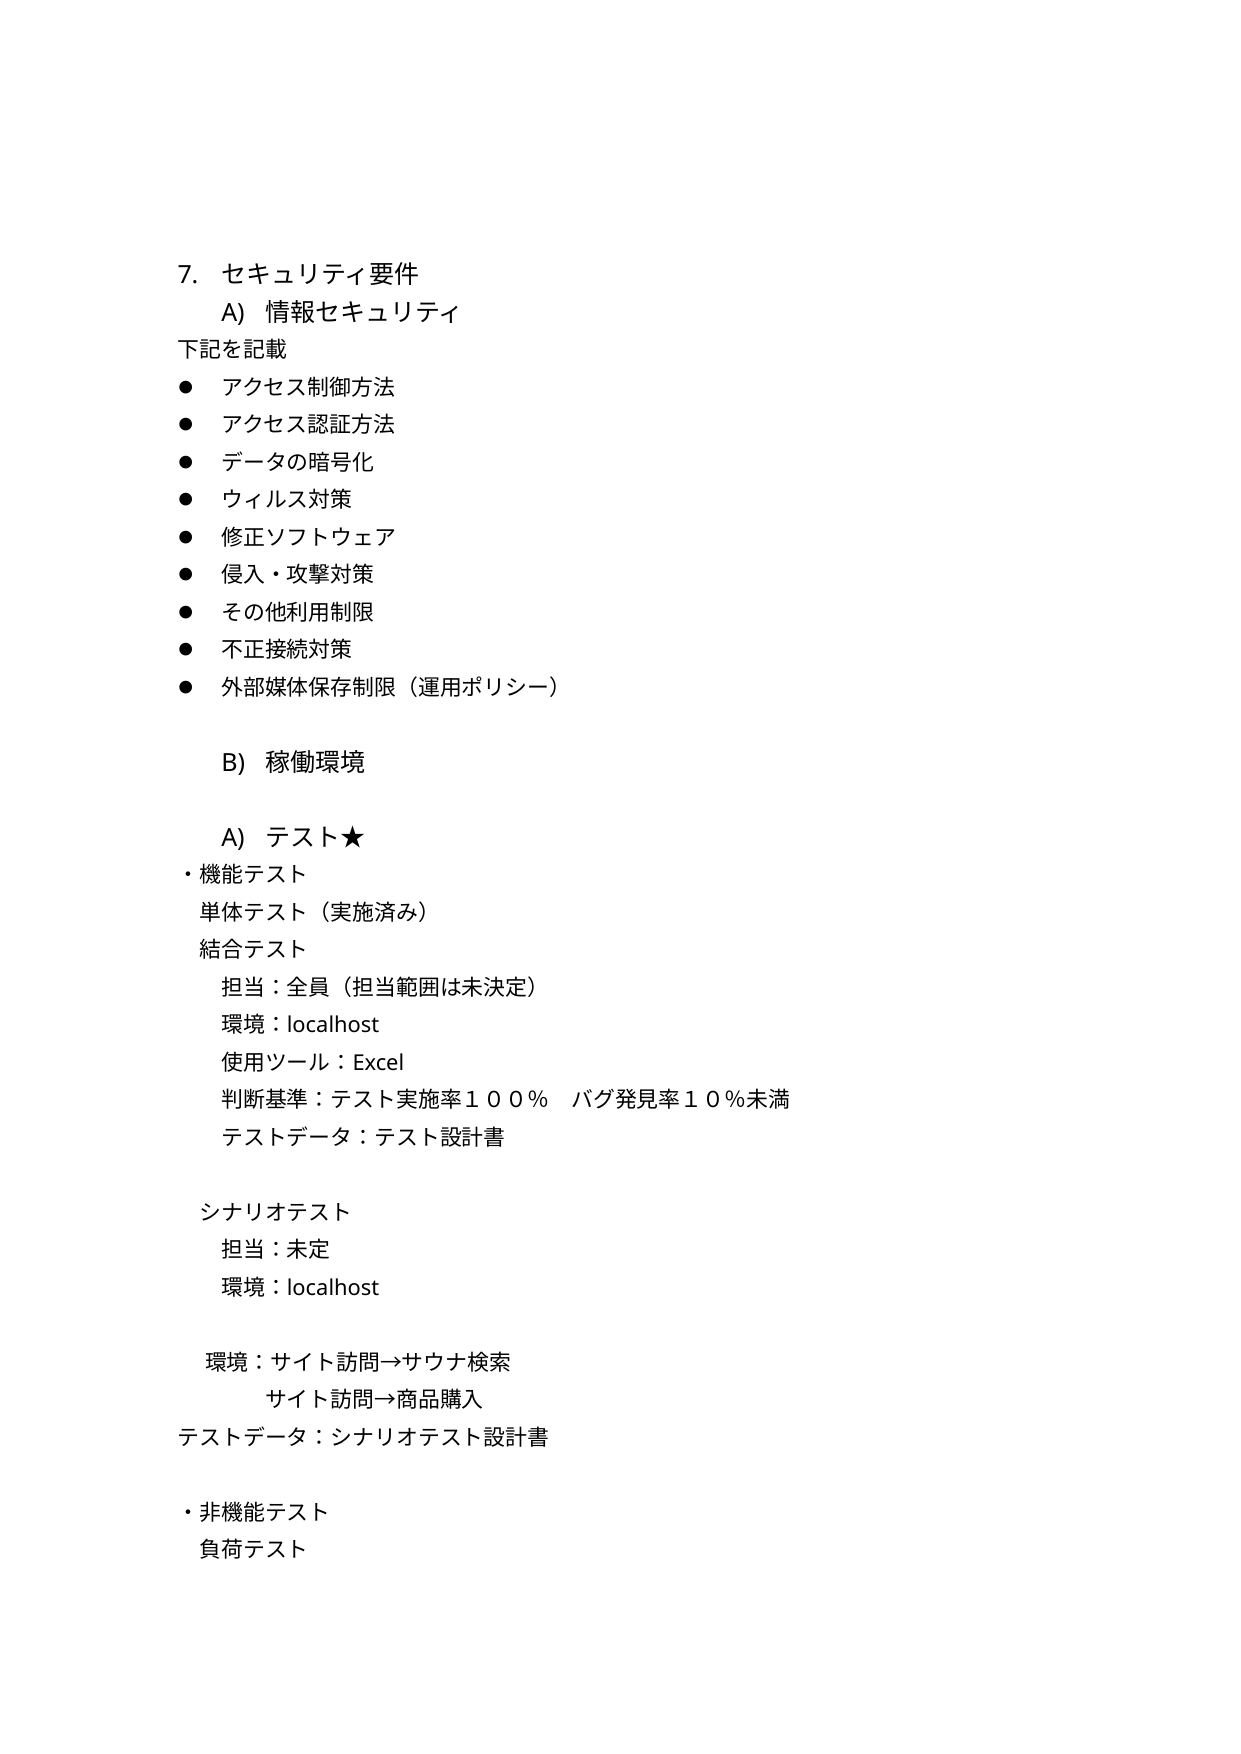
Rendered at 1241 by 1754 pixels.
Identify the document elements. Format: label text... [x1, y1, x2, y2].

text 下記を記載 [177, 329, 1063, 367]
text 担当：未定 [177, 1229, 1063, 1267]
text 負荷テスト [177, 1529, 1063, 1567]
text 判断基準：テスト実施率１００％ バグ発見率１０％未満 [177, 1079, 1063, 1117]
text サイト訪問→商品購入 [177, 1379, 1063, 1417]
list アクセス認証方法 [177, 404, 1063, 442]
text 単体テスト（実施済み） [177, 892, 1063, 929]
list 外部媒体保存制限（運用ポリシー） [177, 667, 1063, 704]
text シナリオテスト [177, 1192, 1063, 1229]
text ・非機能テスト [177, 1492, 1063, 1529]
text 環境：localhost [177, 1004, 1063, 1042]
list ウィルス対策 [177, 479, 1063, 517]
text 結合テスト [177, 929, 1063, 967]
text テストデータ：テスト設計書 [177, 1117, 1063, 1154]
text 環境：localhost [177, 1267, 1063, 1304]
subtitle テスト★ [221, 817, 1063, 854]
list 不正接続対策 [177, 629, 1063, 667]
text 担当：全員（担当範囲は未決定） [177, 967, 1063, 1004]
list 侵入・攻撃対策 [177, 554, 1063, 592]
list その他利用制限 [177, 592, 1063, 629]
text テストデータ：シナリオテスト設計書 [177, 1417, 1063, 1454]
list 修正ソフトウェア [177, 517, 1063, 554]
list アクセス制御方法 [177, 367, 1063, 404]
list データの暗号化 [177, 442, 1063, 479]
text 環境：サイト訪問→サウナ検索 [177, 1342, 1063, 1379]
subtitle 稼働環境 [221, 742, 1063, 779]
subtitle 情報セキュリティ [221, 292, 1063, 329]
text 使用ツール：Excel [177, 1042, 1063, 1079]
text ・機能テスト [177, 854, 1063, 892]
subtitle セキュリティ要件 [177, 254, 1063, 292]
